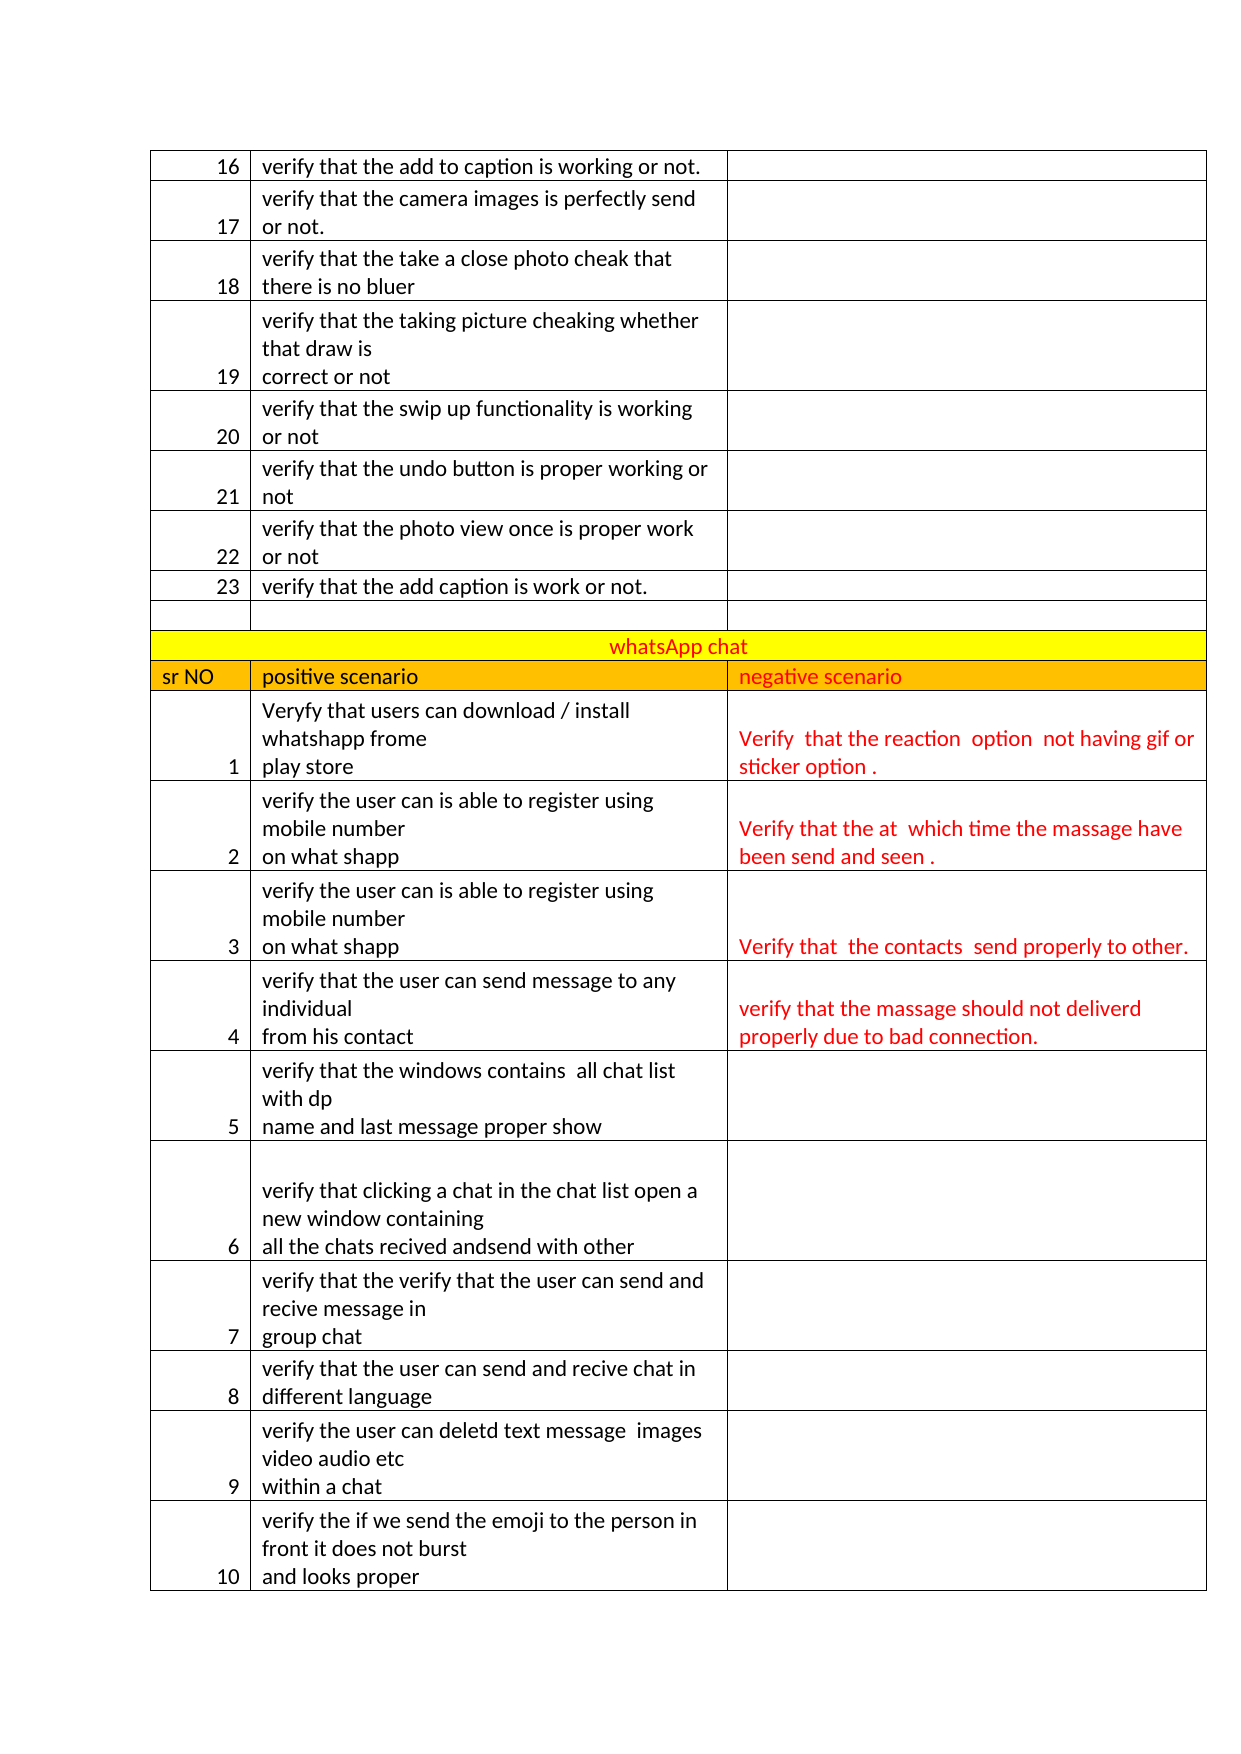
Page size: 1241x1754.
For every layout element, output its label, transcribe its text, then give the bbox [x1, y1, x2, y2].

table_cell [728, 601, 1206, 630]
table_cell verify that the user can send message to any individual from his contact [251, 961, 727, 1050]
table_cell 6 [151, 1141, 250, 1260]
table_cell 5 [151, 1051, 250, 1140]
table_cell verify that the swip up functionality is working or not [251, 391, 727, 450]
table_cell [728, 1051, 1206, 1140]
table_cell [728, 391, 1206, 450]
table_cell [728, 451, 1206, 510]
table_cell verify that the add caption is work or not. [251, 571, 727, 600]
table_cell positive scenario [251, 661, 727, 690]
table_cell 7 [151, 1261, 250, 1350]
table_cell verify the user can is able to register using mobile number on what shapp [251, 781, 727, 870]
table_cell verify that the massage should not deliverd properly due to bad connection. [728, 961, 1206, 1050]
table_cell 4 [151, 961, 250, 1050]
table_cell 16 [151, 151, 250, 180]
table_cell Verify that the reaction option not having gif or sticker option . [728, 691, 1206, 780]
table_cell [728, 511, 1206, 570]
table_cell [728, 1411, 1206, 1500]
table_cell 1 [151, 691, 250, 780]
table_cell verify that the take a close photo cheak that there is no bluer [251, 241, 727, 300]
table_cell negative scenario [728, 661, 1206, 690]
table_cell [728, 1141, 1206, 1260]
table_cell 17 [151, 181, 250, 240]
table_cell verify that the user can send and recive chat in different language [251, 1351, 727, 1410]
table_cell [728, 241, 1206, 300]
table_cell verify that the verify that the user can send and recive message in group chat [251, 1261, 727, 1350]
table_cell verify that the windows contains all chat list with dp name and last message proper show [251, 1051, 727, 1140]
table_cell 21 [151, 451, 250, 510]
table_cell Verify that the contacts send properly to other. [728, 871, 1206, 960]
table_cell 9 [151, 1411, 250, 1500]
table_cell verify that the photo view once is proper work or not [251, 511, 727, 570]
table_cell 18 [151, 241, 250, 300]
table_cell Verify that the at which time the massage have been send and seen . [728, 781, 1206, 870]
table_cell sr NO [151, 661, 250, 690]
table_cell [728, 571, 1206, 600]
table_cell 3 [151, 871, 250, 960]
table_cell verify that the camera images is perfectly send or not. [251, 181, 727, 240]
table_cell [728, 1261, 1206, 1350]
table_cell verify that clicking a chat in the chat list open a new window containing all the chats recived andsend with other [251, 1141, 727, 1260]
table_cell verify the user can deletd text message images video audio etc within a chat [251, 1411, 727, 1500]
table_cell [151, 601, 250, 630]
table_cell [728, 301, 1206, 390]
table_cell 10 [151, 1501, 250, 1590]
table_cell 23 [151, 571, 250, 600]
table_cell verify that the taking picture cheaking whether that draw is correct or not [251, 301, 727, 390]
table_cell verify the user can is able to register using mobile number on what shapp [251, 871, 727, 960]
table_cell 2 [151, 781, 250, 870]
table_cell verify that the undo button is proper working or not [251, 451, 727, 510]
table_cell Veryfy that users can download / install whatshapp frome play store [251, 691, 727, 780]
table_cell [728, 1501, 1206, 1590]
table_cell [728, 181, 1206, 240]
table_cell 22 [151, 511, 250, 570]
table_cell 19 [151, 301, 250, 390]
table_cell 20 [151, 391, 250, 450]
table_cell [728, 1351, 1206, 1410]
table_cell whatsApp chat [151, 631, 1206, 660]
table_cell verify that the add to caption is working or not. [251, 151, 727, 180]
table_cell [728, 151, 1206, 180]
table_cell [251, 601, 727, 630]
table_cell verify the if we send the emoji to the person in front it does not burst and looks proper [251, 1501, 727, 1590]
table_cell 8 [151, 1351, 250, 1410]
